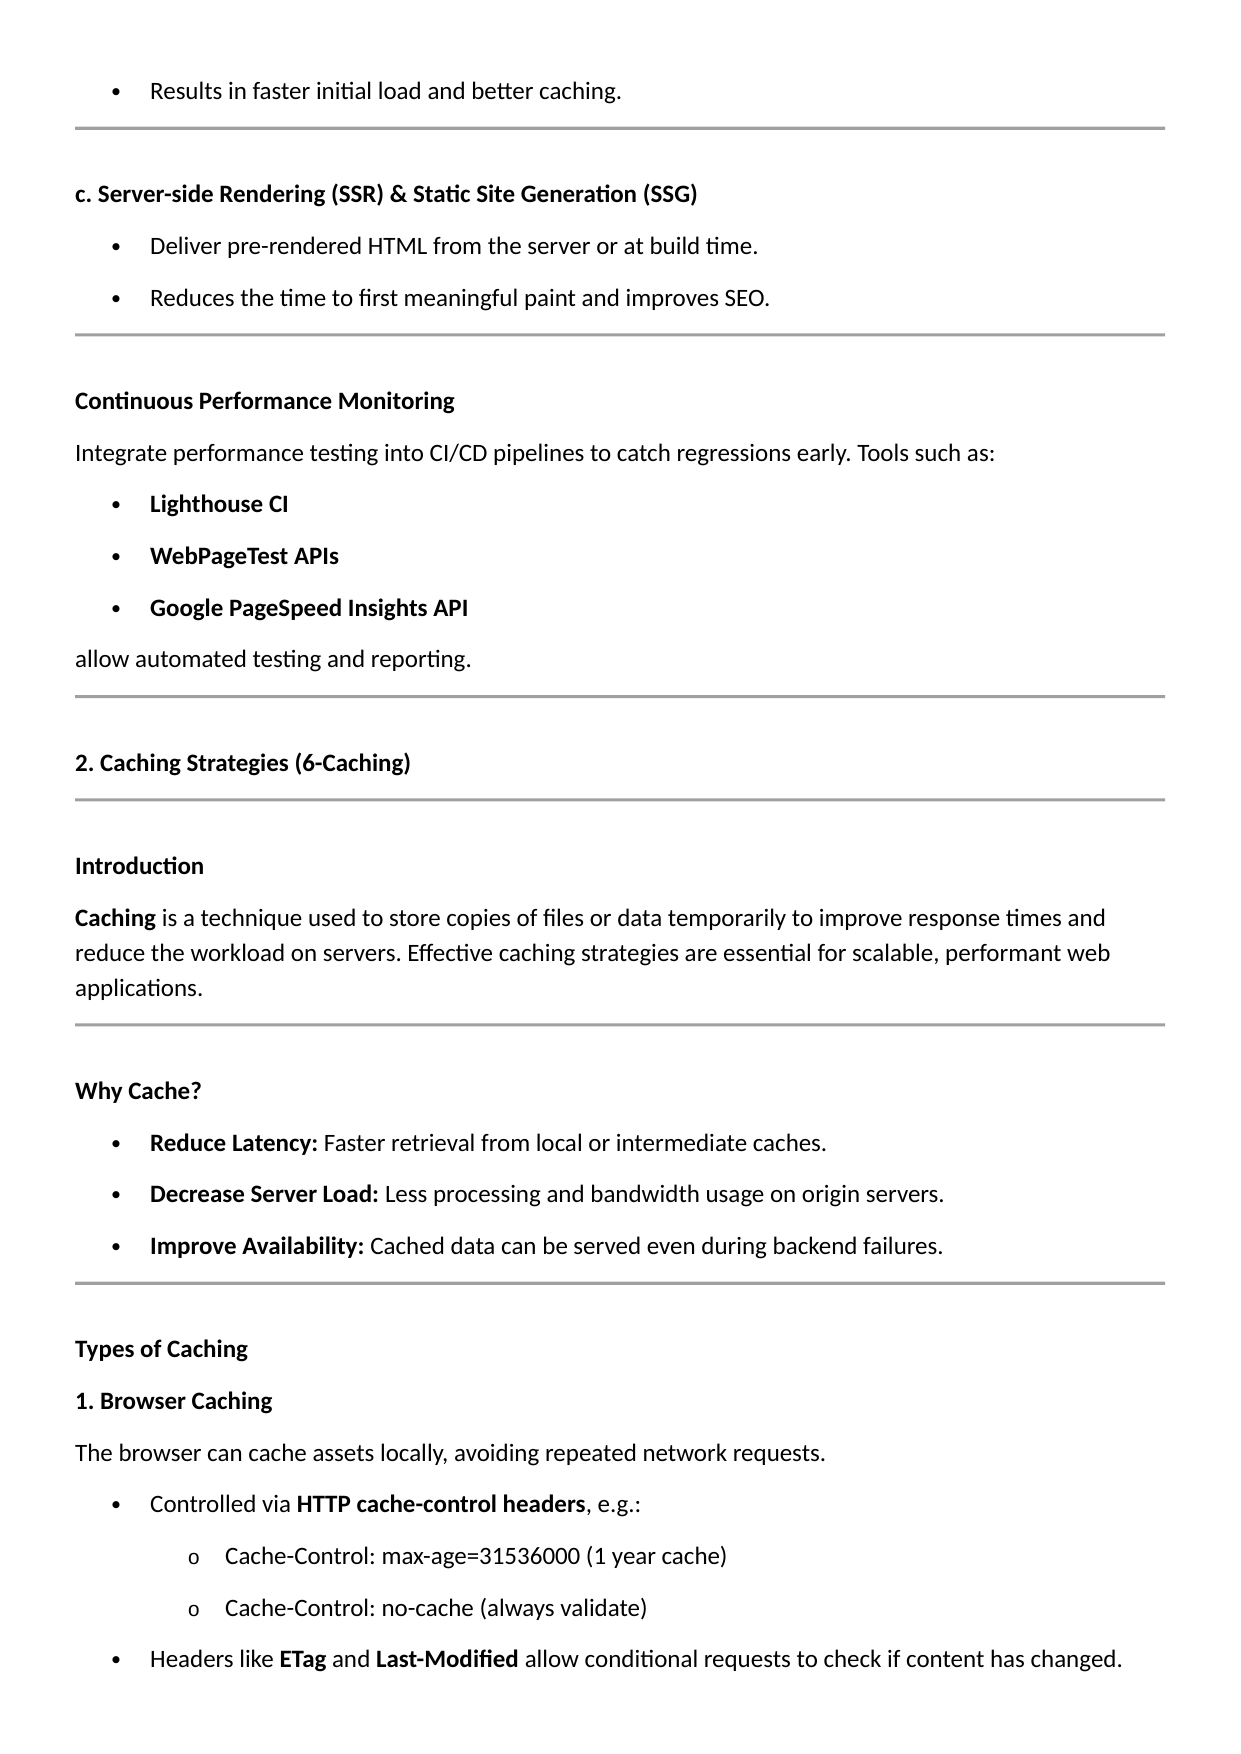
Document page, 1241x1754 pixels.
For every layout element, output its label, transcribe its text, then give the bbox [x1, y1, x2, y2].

list Deliver pre-rendered HTML from the server or at build time. [112, 230, 1165, 261]
text Types of Caching [75, 1333, 1165, 1364]
text Continuous Performance Monitoring [75, 385, 1165, 416]
text The browser can cache assets locally, avoiding repeated network requests. [75, 1437, 1165, 1467]
list Decrease Server Load: Less processing and bandwidth usage on origin servers. [112, 1178, 1165, 1209]
list Cache-Control: no-cache (always validate) [187, 1592, 1165, 1622]
list Reduce Latency: Faster retrieval from local or intermediate caches. [112, 1127, 1165, 1157]
text Introduction [75, 850, 1165, 881]
text 1. Browser Caching [75, 1385, 1165, 1416]
list Lighthouse CI [112, 488, 1165, 519]
text Caching is a technique used to store copies of files or data temporarily to improve response times and reduce the workload on servers. Effective caching strategies are essential for scalable, performant web applications. [75, 902, 1165, 1002]
text c. Server-side Rendering (SSR) & Static Site Generation (SSG) [75, 178, 1165, 209]
list Reduces the time to first meaningful paint and improves SEO. [112, 282, 1165, 312]
text Integrate performance testing into CI/CD pipelines to catch regressions early. Tools such as: [75, 437, 1165, 467]
list Results in faster initial load and better caching. [112, 75, 1165, 106]
list Headers like ETag and Last-Modified allow conditional requests to check if content has changed. [112, 1643, 1165, 1674]
text Why Cache? [75, 1075, 1165, 1106]
list Improve Availability: Cached data can be served even during backend failures. [112, 1230, 1165, 1261]
list WebPageTest APIs [112, 540, 1165, 571]
list Controlled via HTTP cache-control headers, e.g.: [112, 1488, 1165, 1519]
list Cache-Control: max-age=31536000 (1 year cache) [187, 1540, 1165, 1571]
text allow automated testing and reporting. [75, 643, 1165, 674]
text 2. Caching Strategies (6-Caching) [75, 747, 1165, 777]
list Google PageSpeed Insights API [112, 592, 1165, 622]
